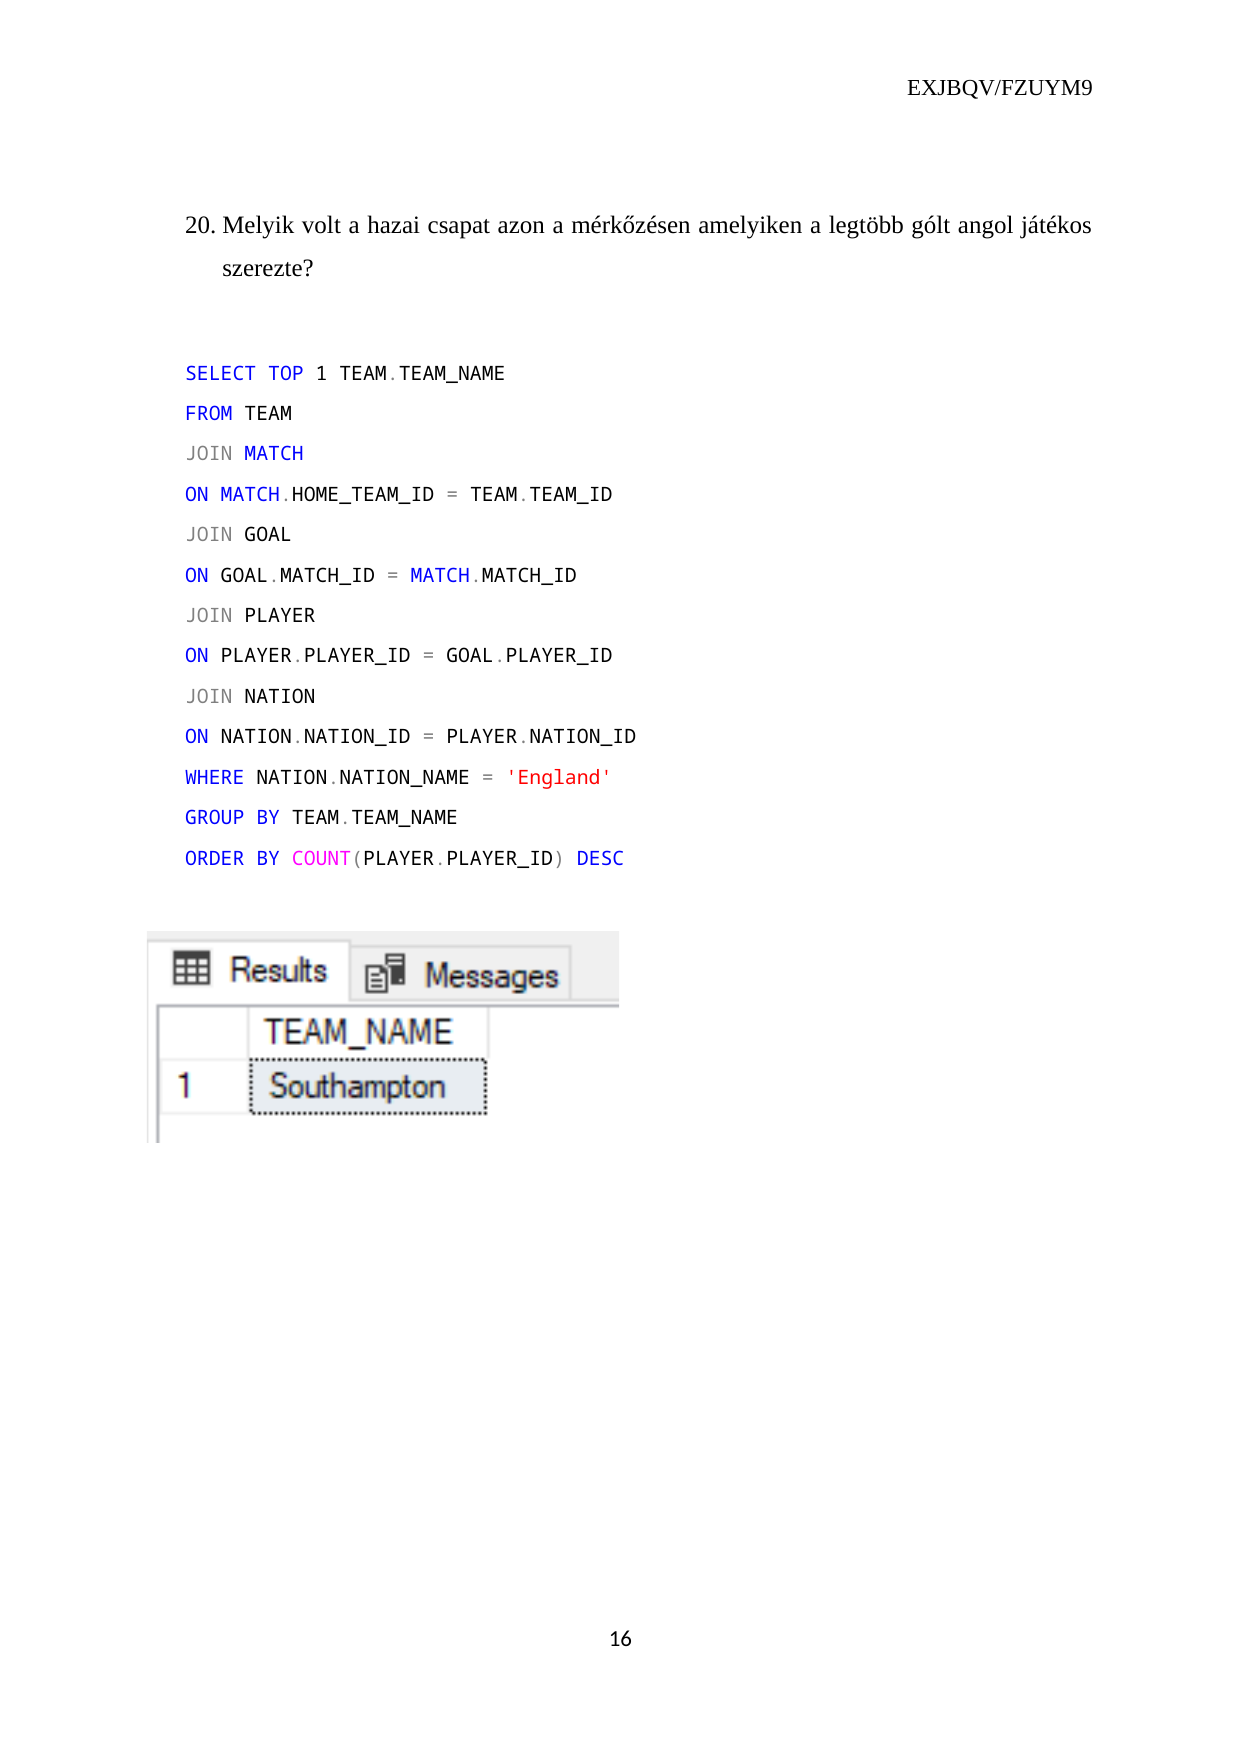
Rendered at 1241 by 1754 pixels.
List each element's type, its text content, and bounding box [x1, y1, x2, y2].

text ON NATION.NATION_ID = PLAYER.NATION_ID [185, 723, 1093, 749]
list Melyik volt a hazai csapat azon a mérkőzésen amelyiken a legtöbb gólt angol játékos szerezte? [185, 210, 1093, 282]
text ON PLAYER.PLAYER_ID = GOAL.PLAYER_ID [185, 642, 1093, 669]
text ON GOAL.MATCH_ID = MATCH.MATCH_ID [185, 561, 1093, 588]
text JOIN PLAYER [185, 601, 1093, 628]
picture [146, 931, 620, 1143]
text JOIN GOAL [185, 521, 1093, 547]
text JOIN MATCH [185, 440, 1093, 467]
text ORDER BY COUNT(PLAYER.PLAYER_ID) DESC [185, 844, 1093, 871]
text ON MATCH.HOME_TEAM_ID = TEAM.TEAM_ID [185, 480, 1093, 507]
text WHERE NATION.NATION_NAME = 'England' [185, 763, 1093, 790]
text GROUP BY TEAM.TEAM_NAME [185, 803, 1093, 830]
text SELECT TOP 1 TEAM.TEAM_NAME [185, 359, 1093, 386]
text JOIN NATION [185, 682, 1093, 709]
text FROM TEAM [185, 399, 1093, 426]
